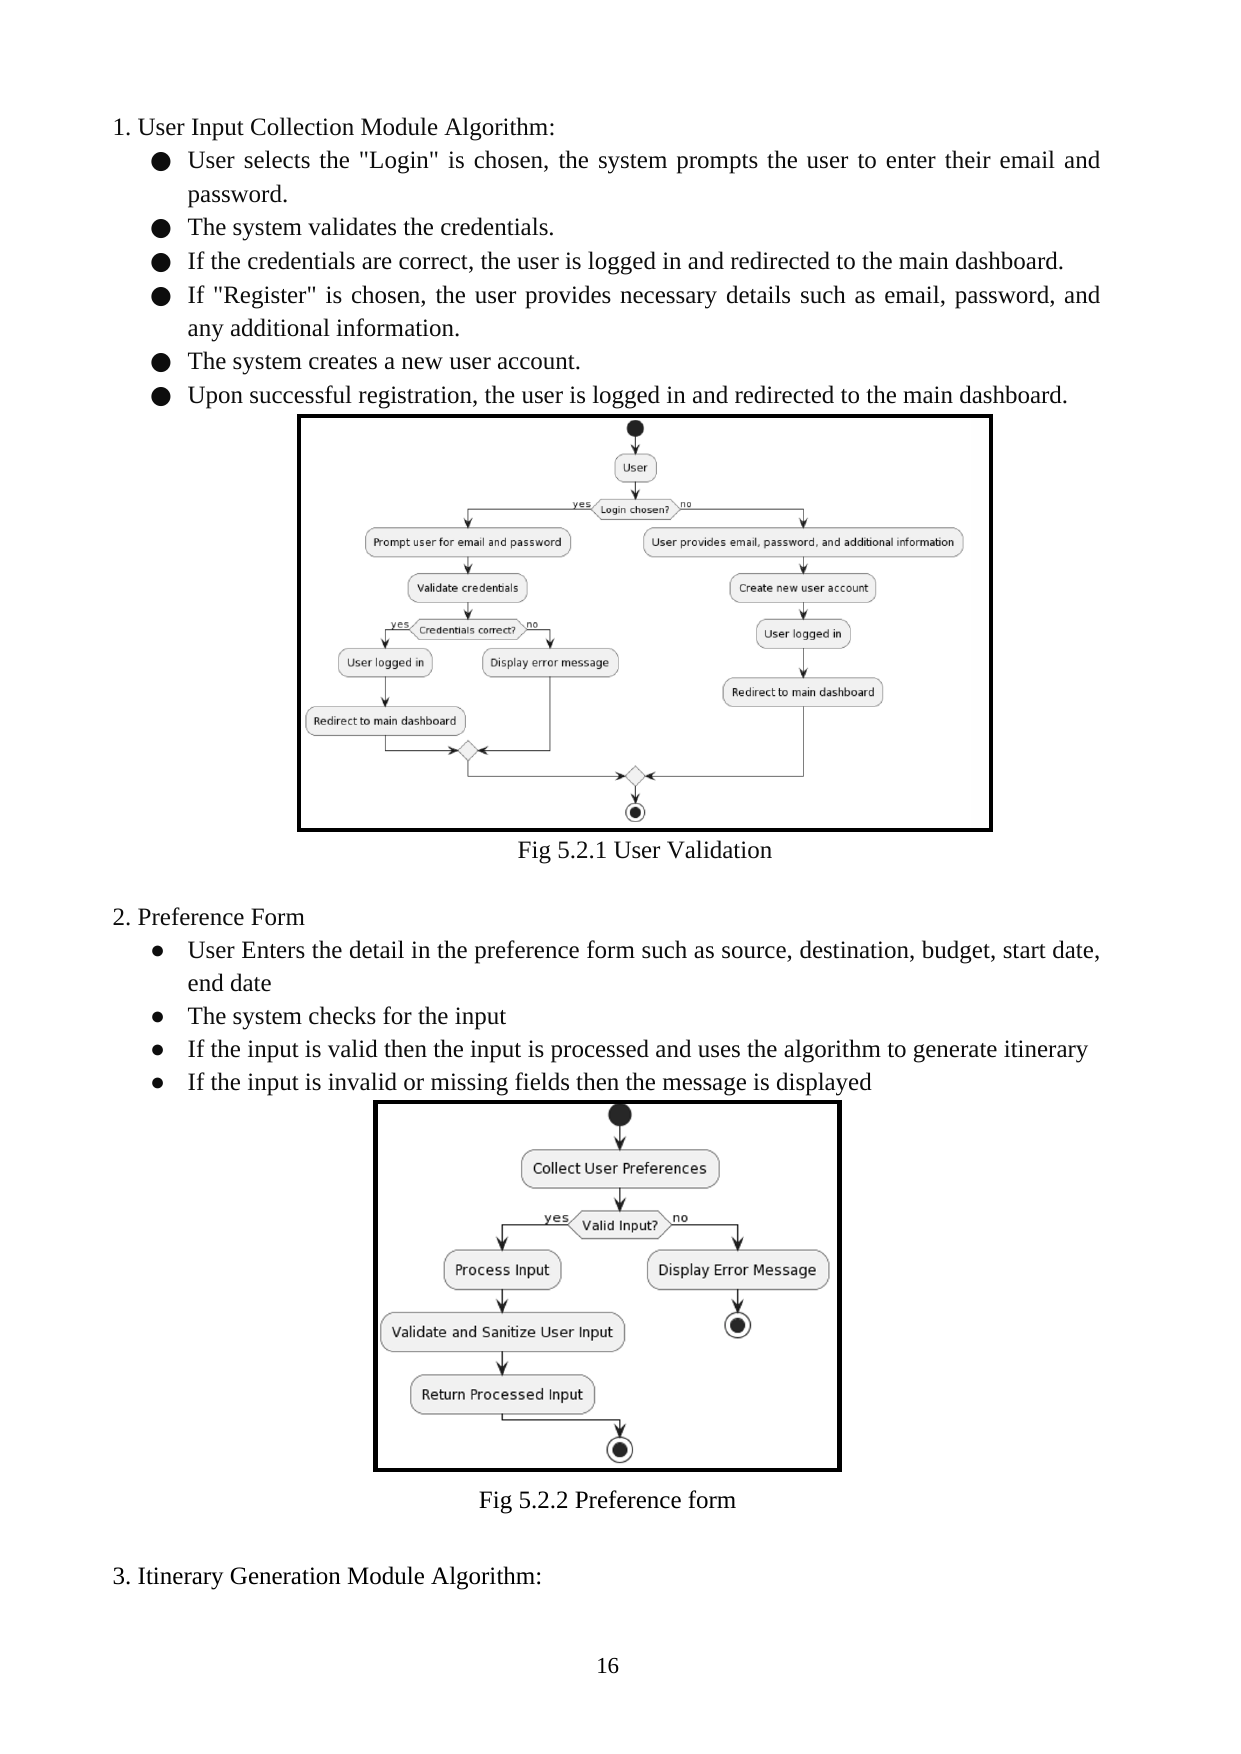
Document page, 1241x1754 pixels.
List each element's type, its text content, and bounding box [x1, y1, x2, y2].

list The system checks for the input [150, 1001, 1102, 1029]
picture [378, 1104, 837, 1468]
list User selects the "Login" is chosen, the system prompts the user to enter their email and password. [150, 146, 1102, 208]
list If "Register" is chosen, the user provides necessary details such as email, password, and any additional information. [150, 280, 1102, 342]
list Upon successful registration, the user is logged in and redirected to the main dashboard. [150, 380, 1102, 409]
text 3. Itinerary Generation Module Algorithm: [112, 1561, 1102, 1590]
text Fig 5.2.2 Preference form [112, 1485, 1102, 1514]
picture [301, 418, 989, 828]
text Fig 5.2.1 User Validation [187, 836, 1102, 864]
text 2. Preference Form [112, 902, 1102, 930]
list If the input is invalid or missing fields then the message is displayed [150, 1067, 1102, 1096]
text 1. User Input Collection Module Algorithm: [112, 112, 1102, 141]
list The system validates the credentials. [150, 212, 1102, 242]
list If the credentials are correct, the user is logged in and redirected to the main dashboard. [150, 246, 1102, 275]
list User Enters the detail in the preference form such as source, destination, budget, start date, end date [150, 935, 1102, 996]
list If the input is valid then the input is processed and uses the algorithm to generate itinerary [150, 1034, 1102, 1062]
list The system creates a new user account. [150, 346, 1102, 376]
